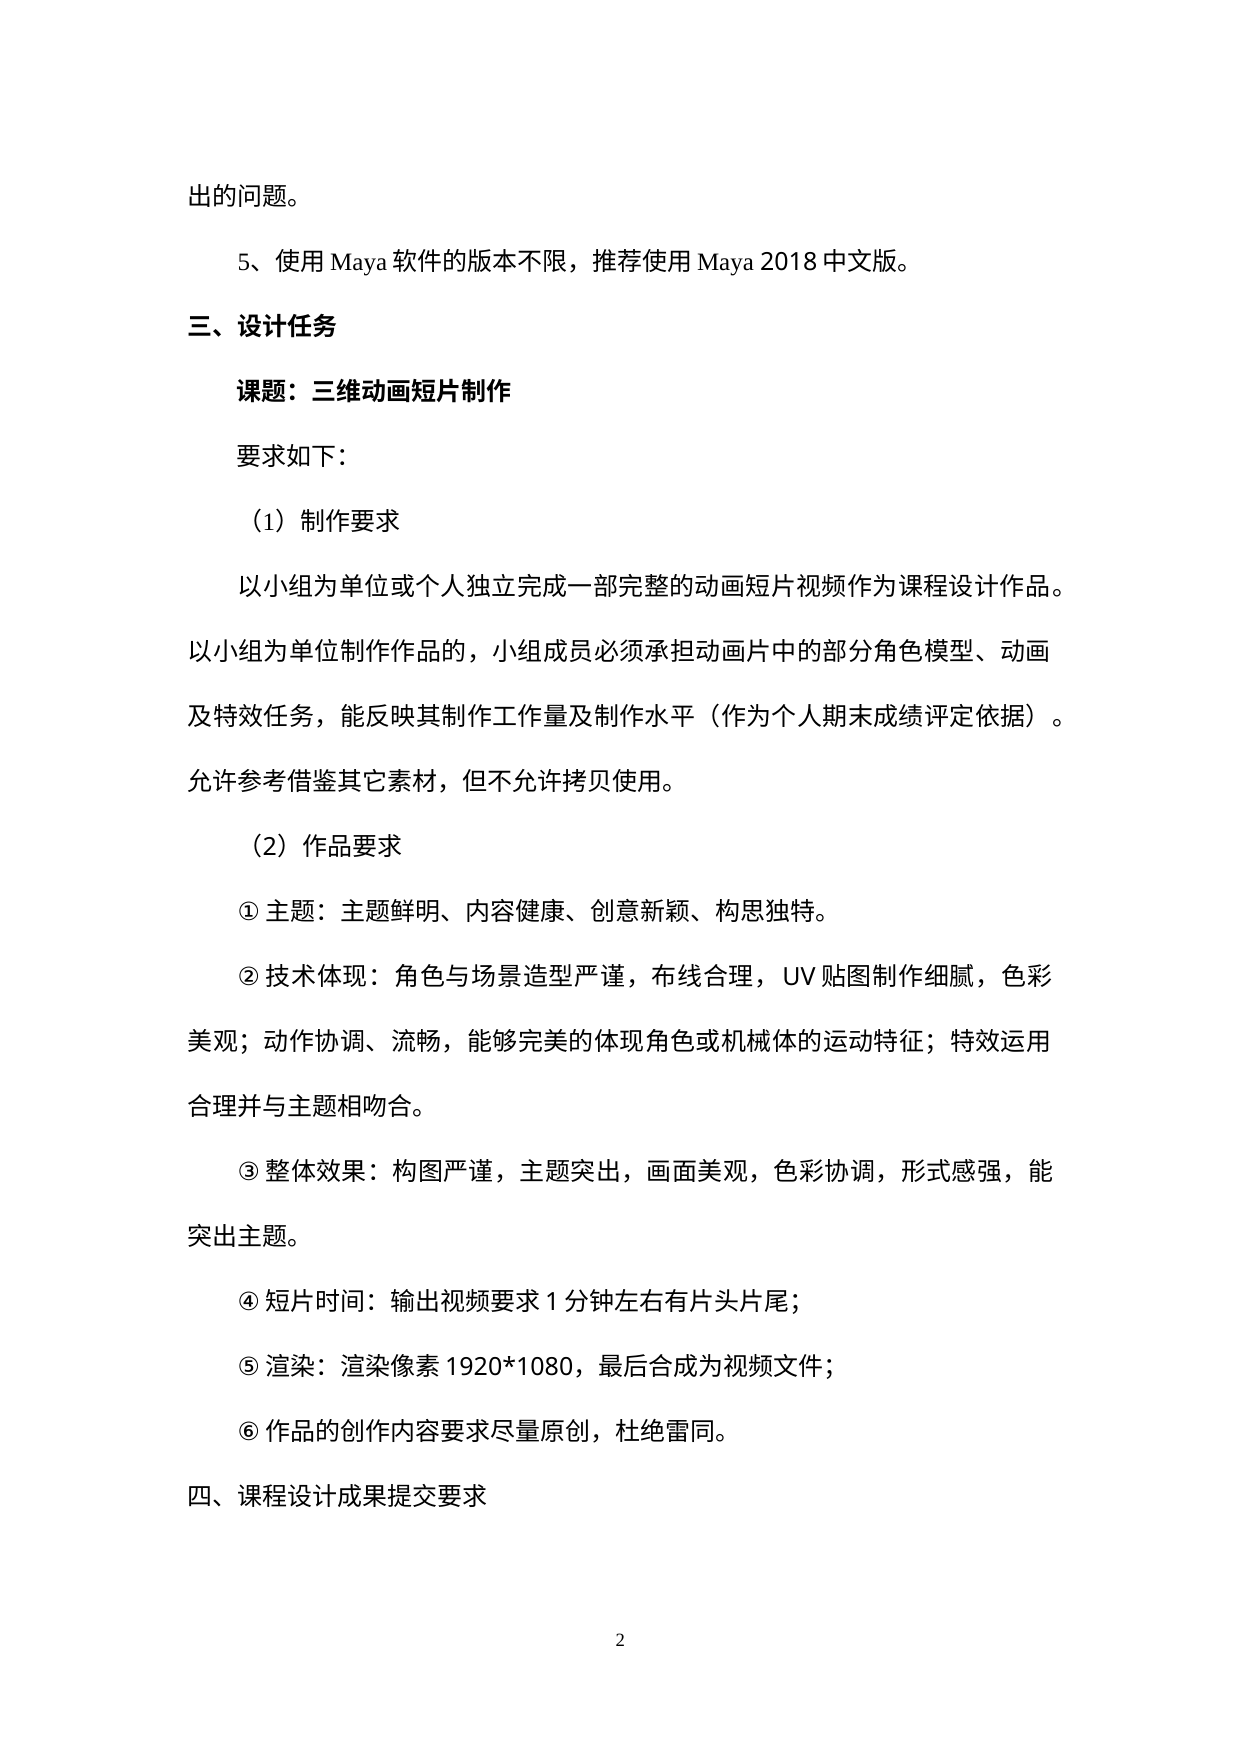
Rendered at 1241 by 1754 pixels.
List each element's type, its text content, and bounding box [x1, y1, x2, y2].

text 四、课程设计成果提交要求 [187, 1462, 1053, 1527]
text （2）作品要求 [187, 812, 1053, 877]
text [187, 162, 1053, 227]
text 5、使用Maya软件的版本不限，推荐使用Maya 2018中文版。 [187, 227, 1053, 292]
text ②技术体现：角色与场景造型严谨，布线合理，UV贴图制作细腻，色彩美观；动作协调、流畅，能够完美的体现角色或机械体的运动特征；特效运用合理并与主题相吻合。 [187, 942, 1053, 1137]
text ⑥作品的创作内容要求尽量原创，杜绝雷同。 [187, 1397, 1053, 1462]
text （1）制作要求 [187, 487, 1053, 552]
text ③整体效果：构图严谨，主题突出，画面美观，色彩协调，形式感强，能突出主题。 [187, 1137, 1053, 1267]
text 以小组为单位或个人独立完成一部完整的动画短片视频作为课程设计作品。以小组为单位制作作品的，小组成员必须承担动画片中的部分角色模型、动画及特效任务，能反映其制作工作量及制作水平（作为个人期末成绩评定依据）。允许参考借鉴其它素材，但不允许拷贝使用。 [187, 552, 1053, 812]
text ①主题：主题鲜明、内容健康、创意新颖、构思独特。 [187, 877, 1053, 942]
text 课题：三维动画短片制作 [187, 357, 1053, 422]
text 三、设计任务 [187, 292, 1053, 357]
text 要求如下： [187, 422, 1053, 487]
text ⑤渲染：渲染像素1920*1080，最后合成为视频文件； [187, 1332, 1053, 1397]
text ④短片时间：输出视频要求1分钟左右有片头片尾； [187, 1267, 1053, 1332]
